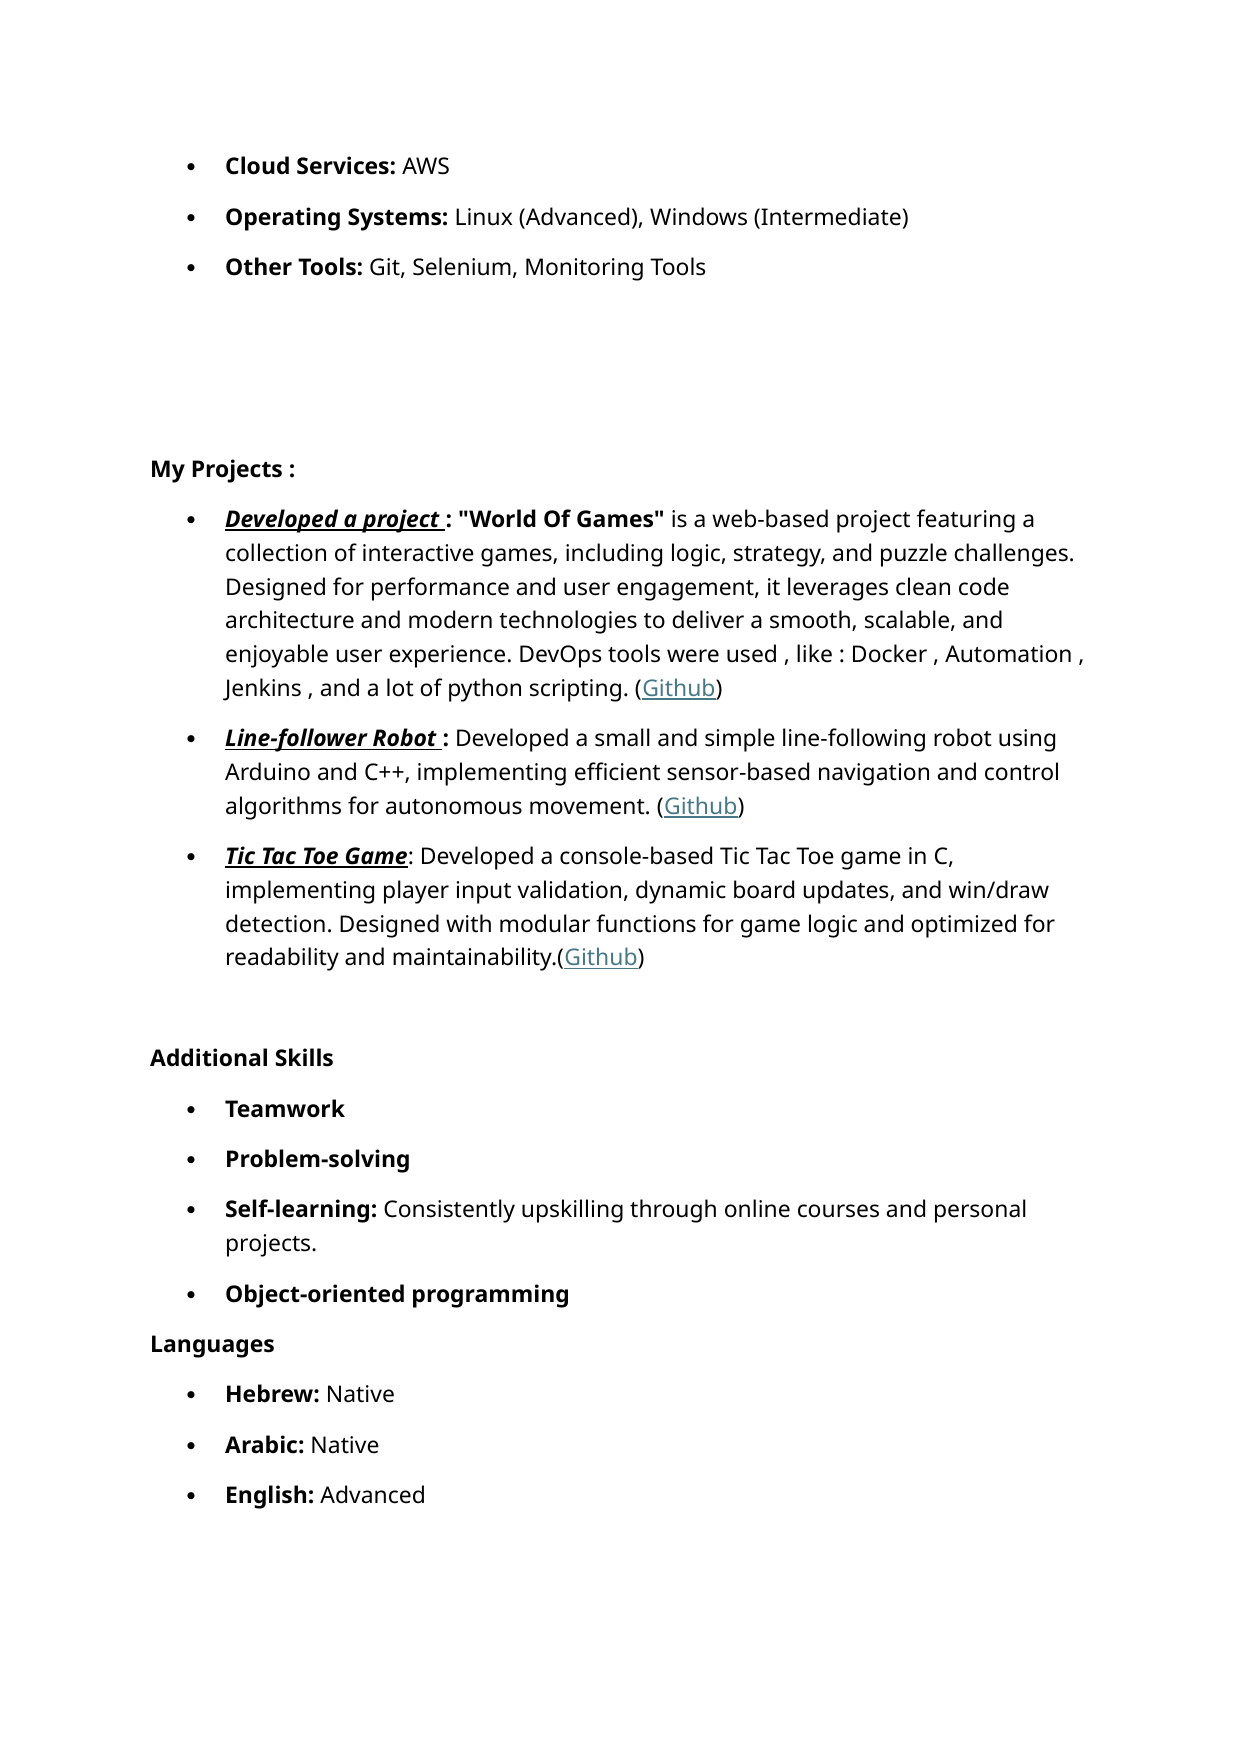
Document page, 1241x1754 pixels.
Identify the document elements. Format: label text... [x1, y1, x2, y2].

list Line-follower Robot : Developed a small and simple line-following robot using Arduino and C++, implementing efficient sensor-based navigation and control algorithms for autonomous movement. (Github) [187, 722, 1090, 821]
list Developed a project : "World Of Games" is a web-based project featuring a collection of interactive games, including logic, strategy, and puzzle challenges. Designed for performance and user engagement, it leverages clean code architecture and modern technologies to deliver a smooth, scalable, and enjoyable user experience. DevOps tools were used , like : Docker , Automation , Jenkins , and a lot of python scripting. (Github) [187, 503, 1090, 703]
list Other Tools: Git, Selenium, Monitoring Tools [187, 251, 1090, 282]
list English: Advanced [187, 1479, 1090, 1510]
text Additional Skills [150, 1042, 1090, 1073]
list Object-oriented programming [187, 1277, 1090, 1309]
list Hebrew: Native [187, 1378, 1090, 1409]
list Problem-solving [187, 1143, 1090, 1174]
text Languages [150, 1328, 1090, 1359]
list Cloud Services: AWS [187, 150, 1090, 181]
list Arabic: Native [187, 1429, 1090, 1460]
list Tic Tac Toe Game: Developed a console-based Tic Tac Toe game in C, implementing player input validation, dynamic board updates, and win/draw detection. Designed with modular functions for game logic and optimized for readability and maintainability.(Github) [187, 840, 1090, 972]
list Operating Systems: Linux (Advanced), Windows (Intermediate) [187, 200, 1090, 232]
list Teamwork [187, 1092, 1090, 1124]
list Self-learning: Consistently upskilling through online courses and personal projects. [187, 1193, 1090, 1258]
text My Projects : [150, 452, 1090, 484]
